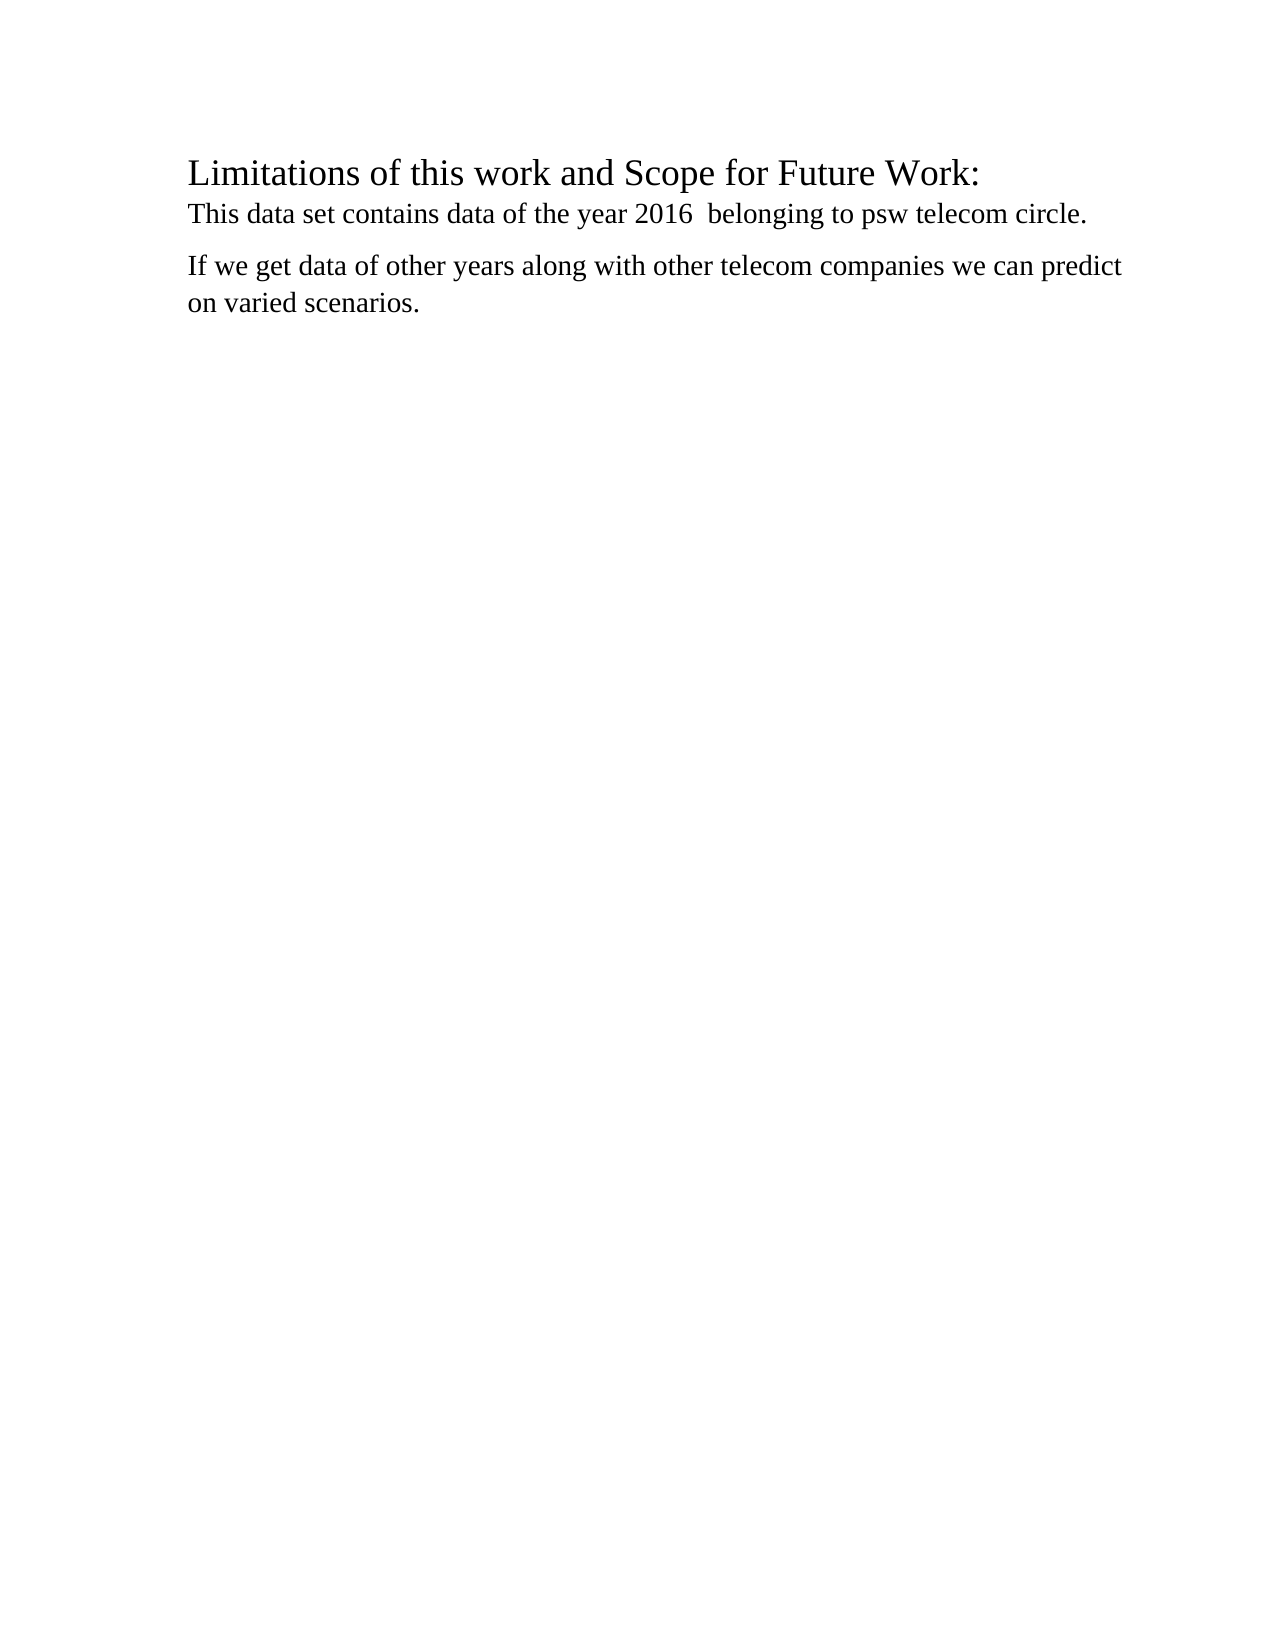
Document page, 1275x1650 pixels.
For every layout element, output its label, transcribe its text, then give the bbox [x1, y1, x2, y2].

text Limitations of this work and Scope for Future Work: This data set contains data of the year 2016 belonging to psw telecom circle. [187, 150, 1125, 229]
text If we get data of other years along with other telecom companies we can predict on varied scenarios. [187, 248, 1125, 318]
